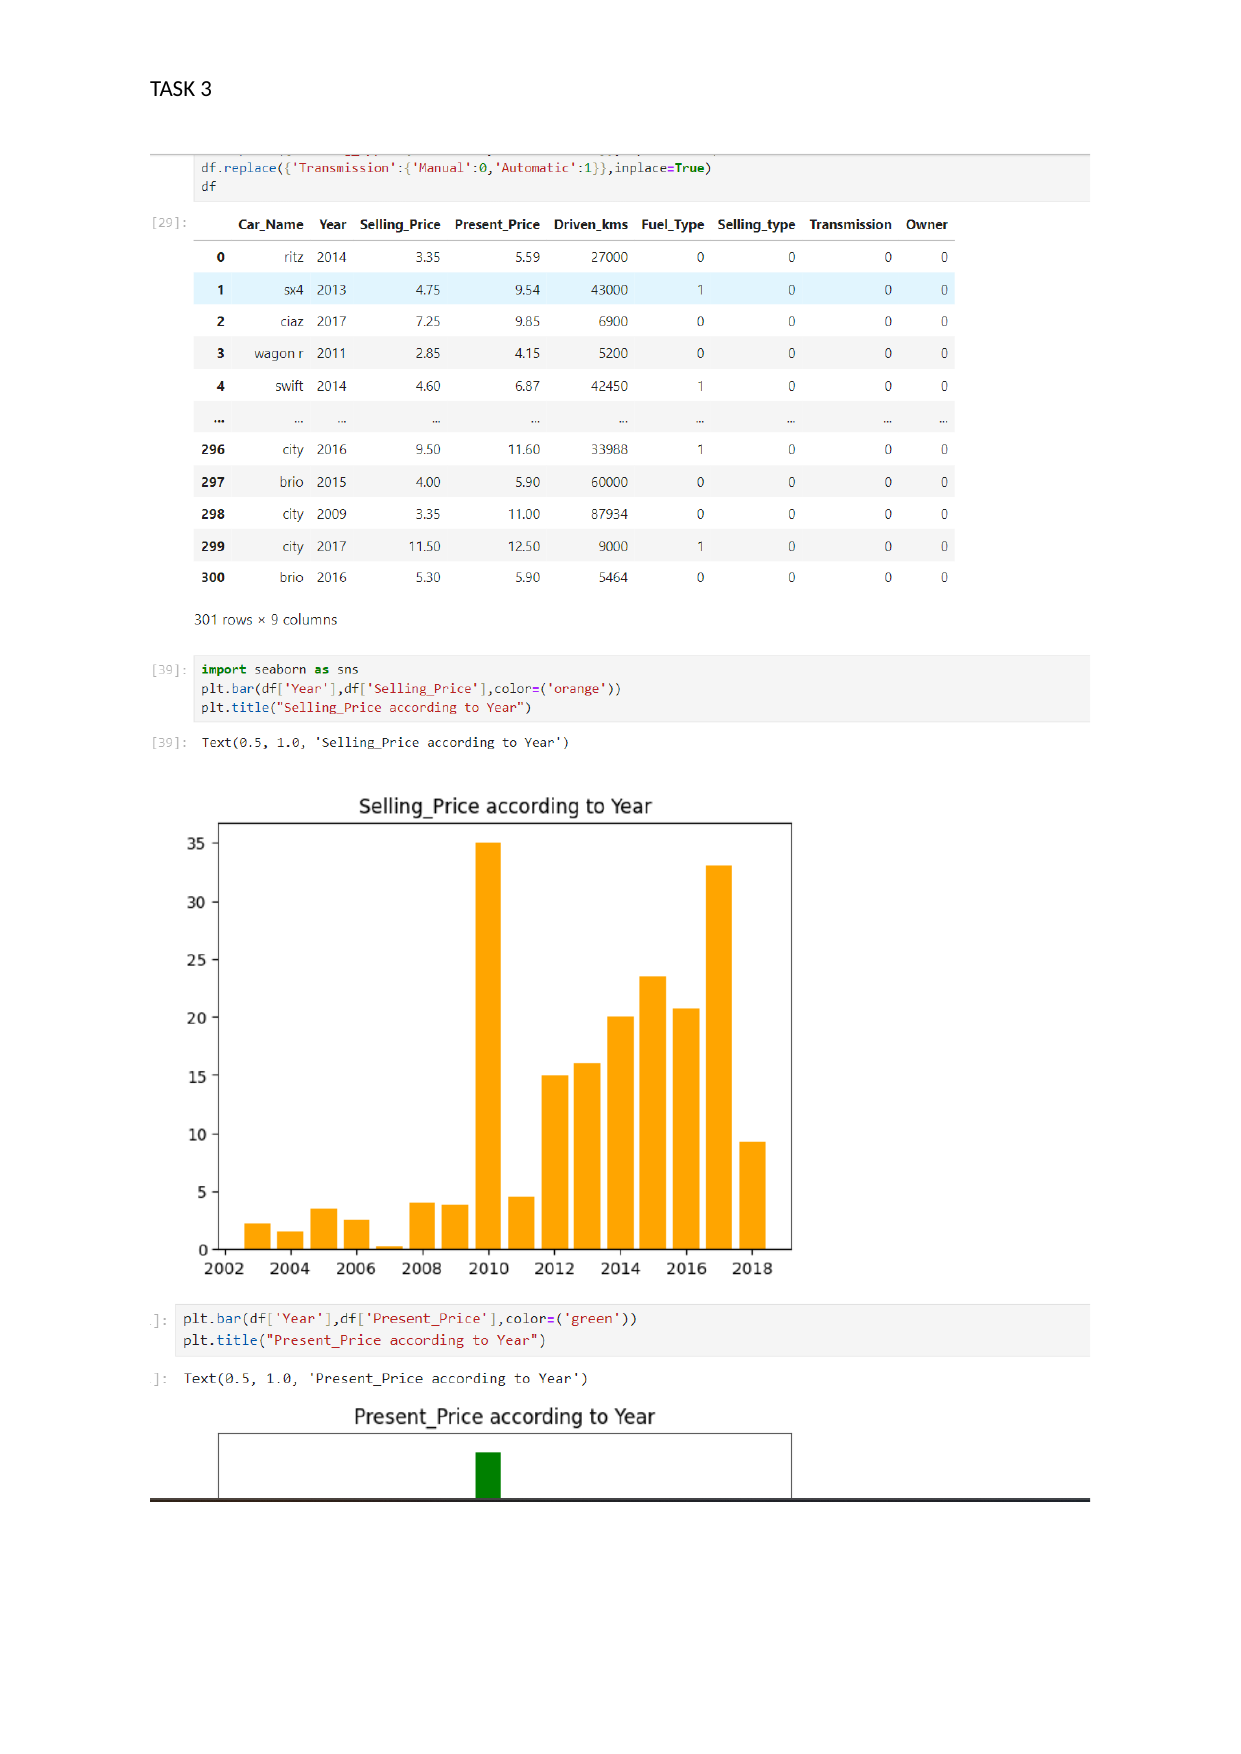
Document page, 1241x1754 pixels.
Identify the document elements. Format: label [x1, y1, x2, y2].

picture [150, 784, 1091, 1502]
picture [150, 150, 1091, 766]
